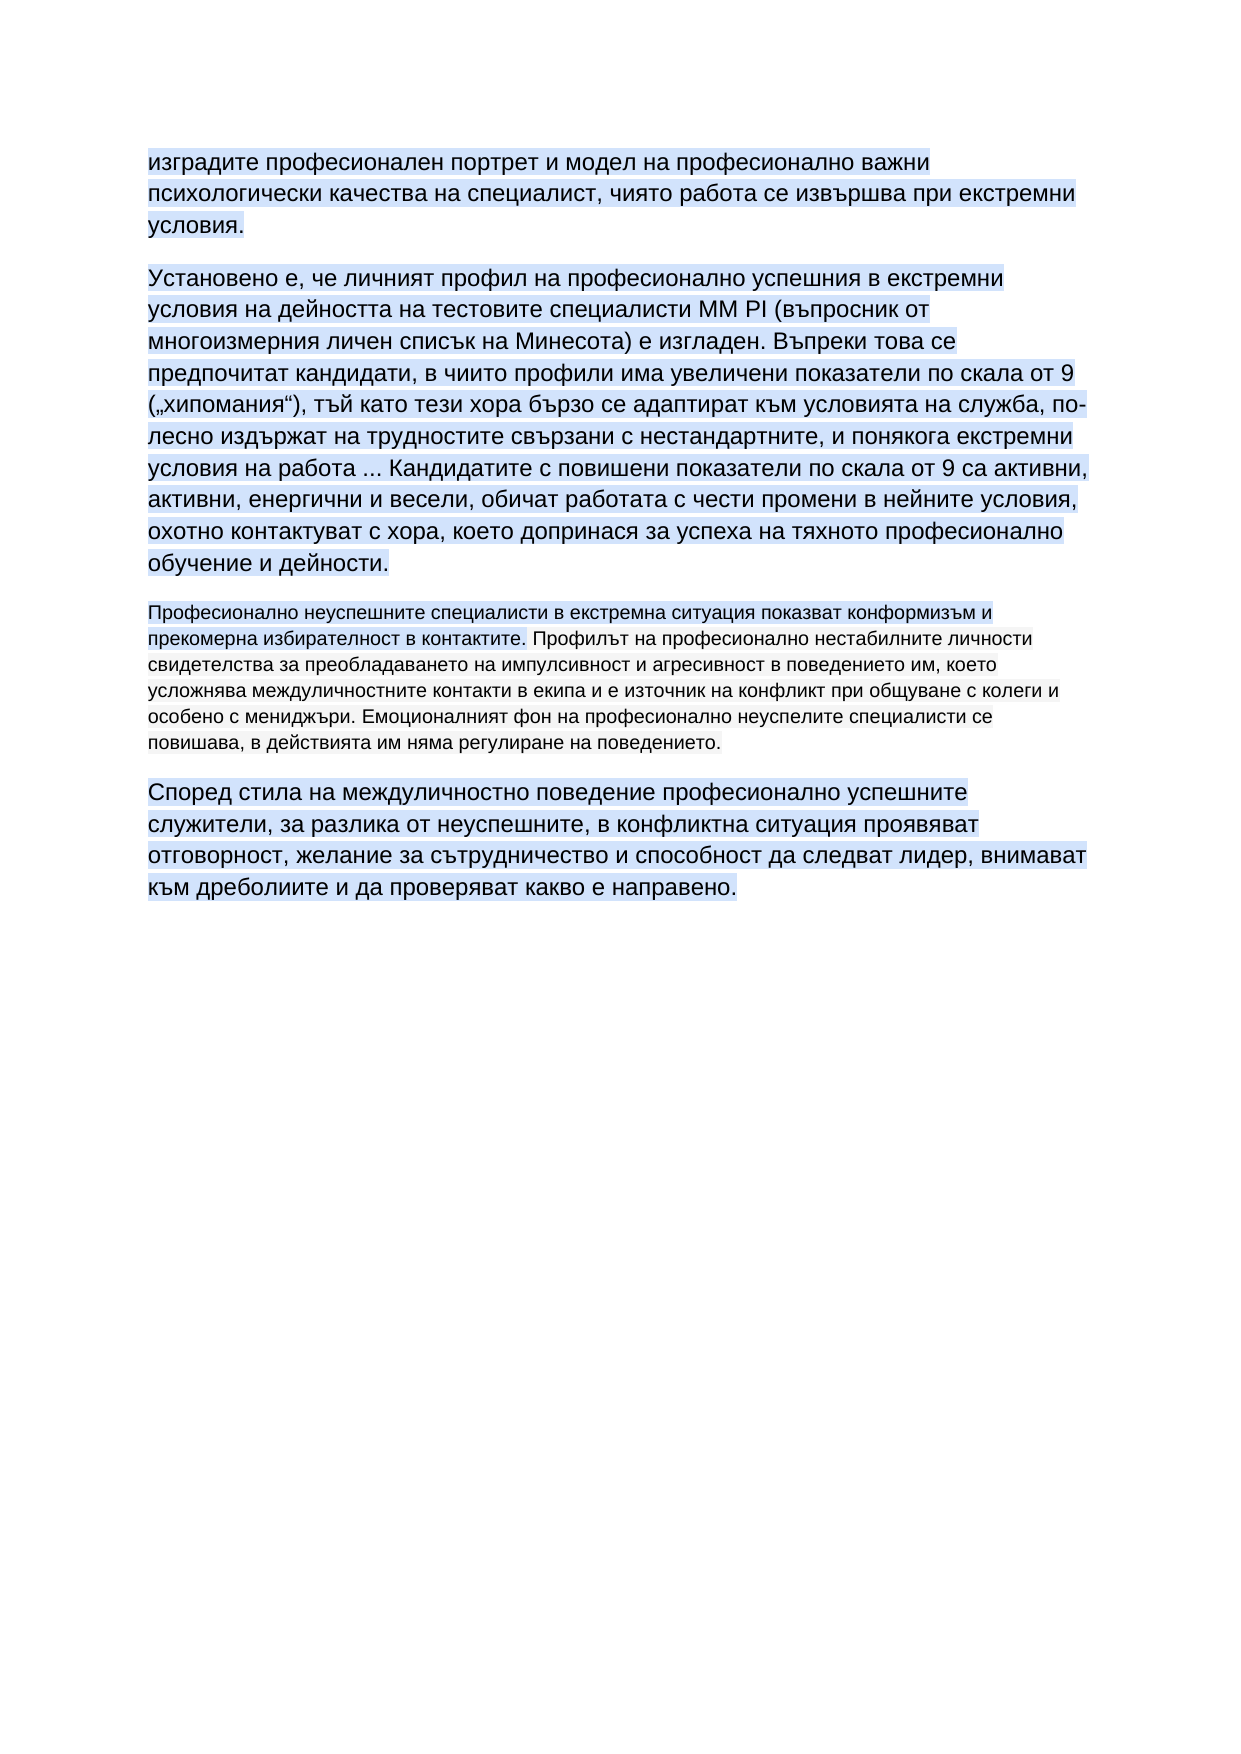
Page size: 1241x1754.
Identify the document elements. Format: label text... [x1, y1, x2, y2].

text Според стила на междуличностно поведение професионално успешните служители, за разлика от неуспешните, в конфликтна ситуация проявяват отговорност, желание за сътрудничество и способност да следват лидер, внимават към дреболиите и да проверяват какво е направено. [148, 778, 1093, 901]
text Професионално неуспешните специалисти в екстремна ситуация показват конформизъм и прекомерна избирателност в контактите. Профилът на професионално нестабилните личности свидетелства за преобладаването на импулсивност и агресивност в поведението им, което усложнява междуличностните контакти в екипа и е източник на конфликт при общуване с колеги и особено с мениджъри. Емоционалният фон на професионално неуспелите специалисти се повишава, в действията им няма регулиране на поведението. [148, 601, 1093, 754]
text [148, 148, 1093, 238]
text Установено е, че личният профил на професионално успешния в екстремни условия на дейността на тестовите специалисти MM PI (въпросник от многоизмерния личен списък на Минесота) е изгладен. Въпреки това се предпочитат кандидати, в чиито профили има увеличени показатели по скала от 9 („хипомания“), тъй като тези хора бързо се адаптират към условията на служба, по-лесно издържат на трудностите свързани с нестандартните, и понякога екстремни условия на работа ... Кандидатите с повишени показатели по скала от 9 са активни, активни, енергични и весели, обичат работата с чести промени в нейните условия, охотно контактуват с хора, което допринася за успеха на тяхното професионално обучение и дейности. [148, 263, 1093, 576]
